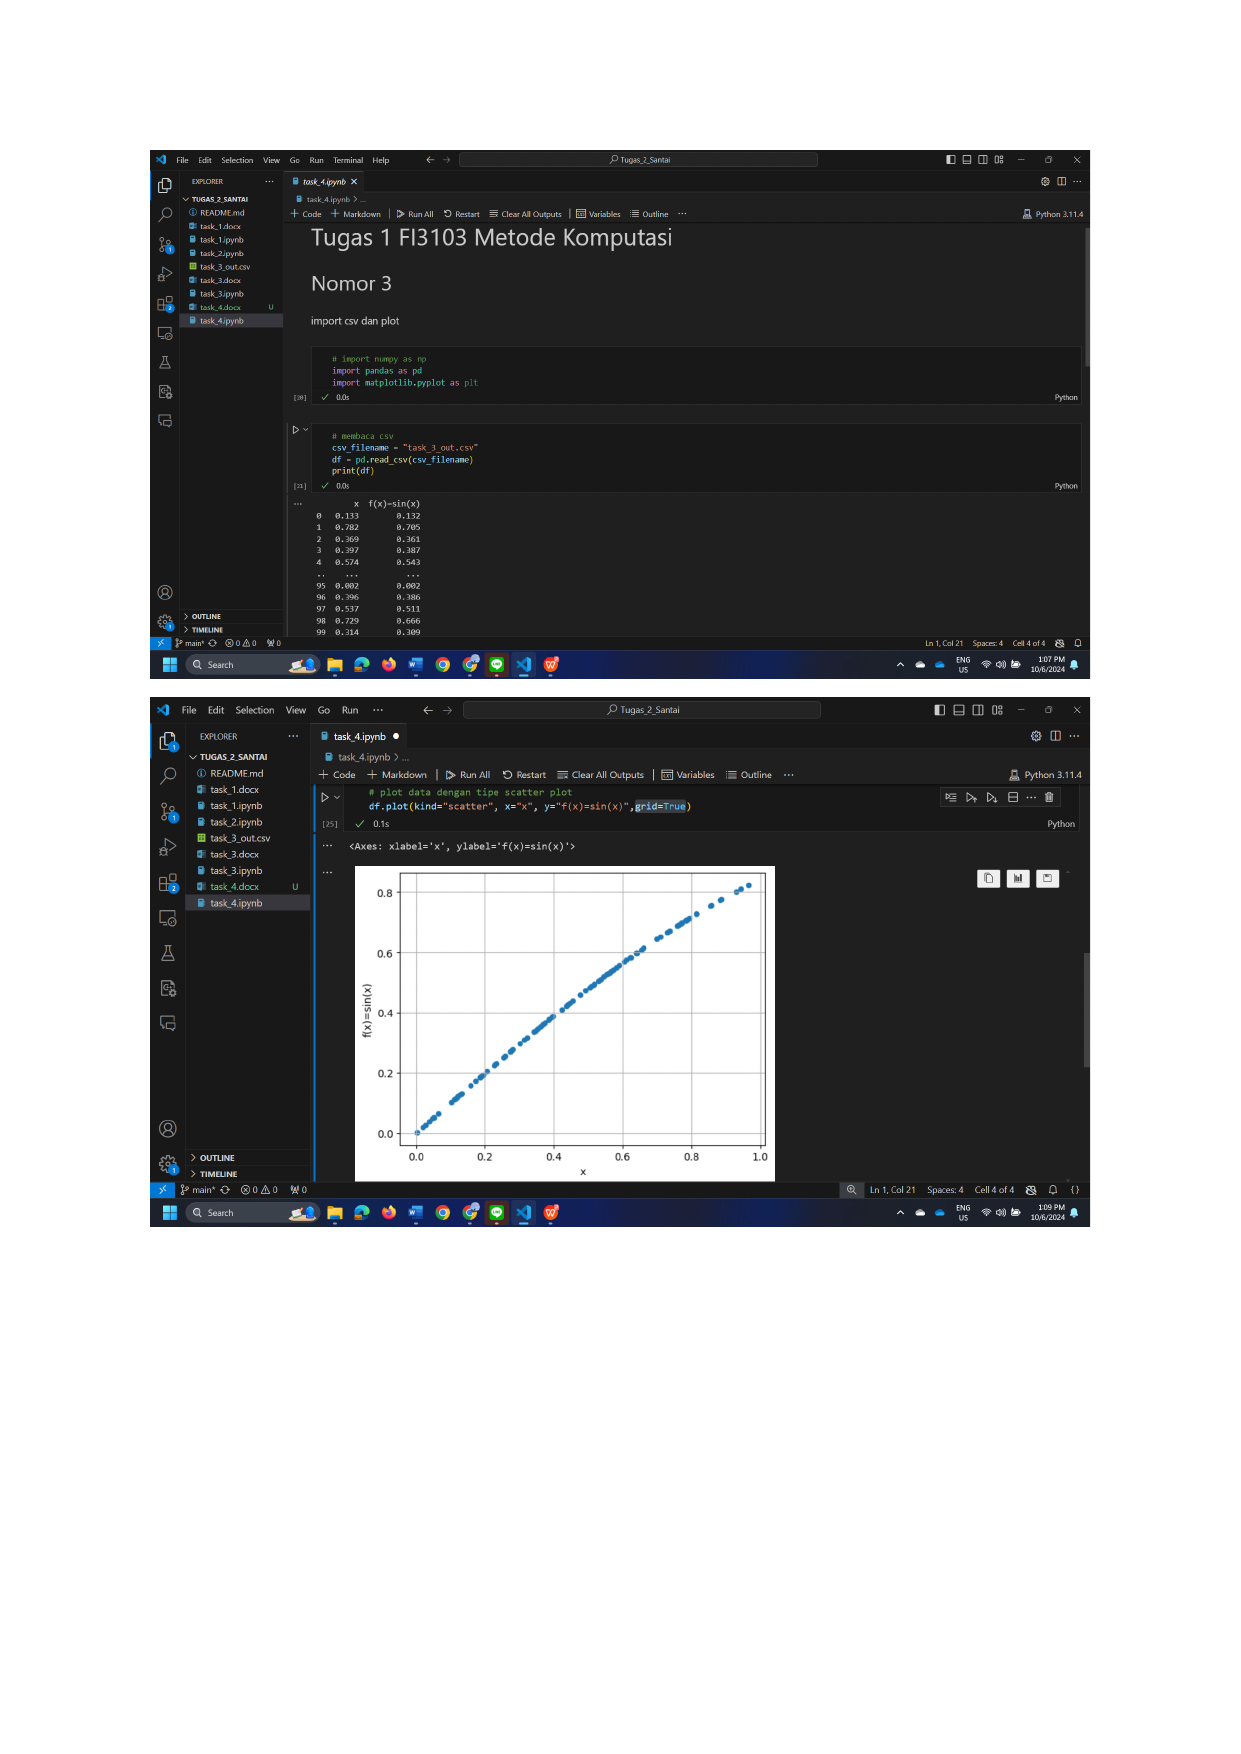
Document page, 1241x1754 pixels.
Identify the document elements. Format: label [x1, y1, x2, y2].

picture [150, 150, 1091, 679]
picture [150, 697, 1091, 1227]
